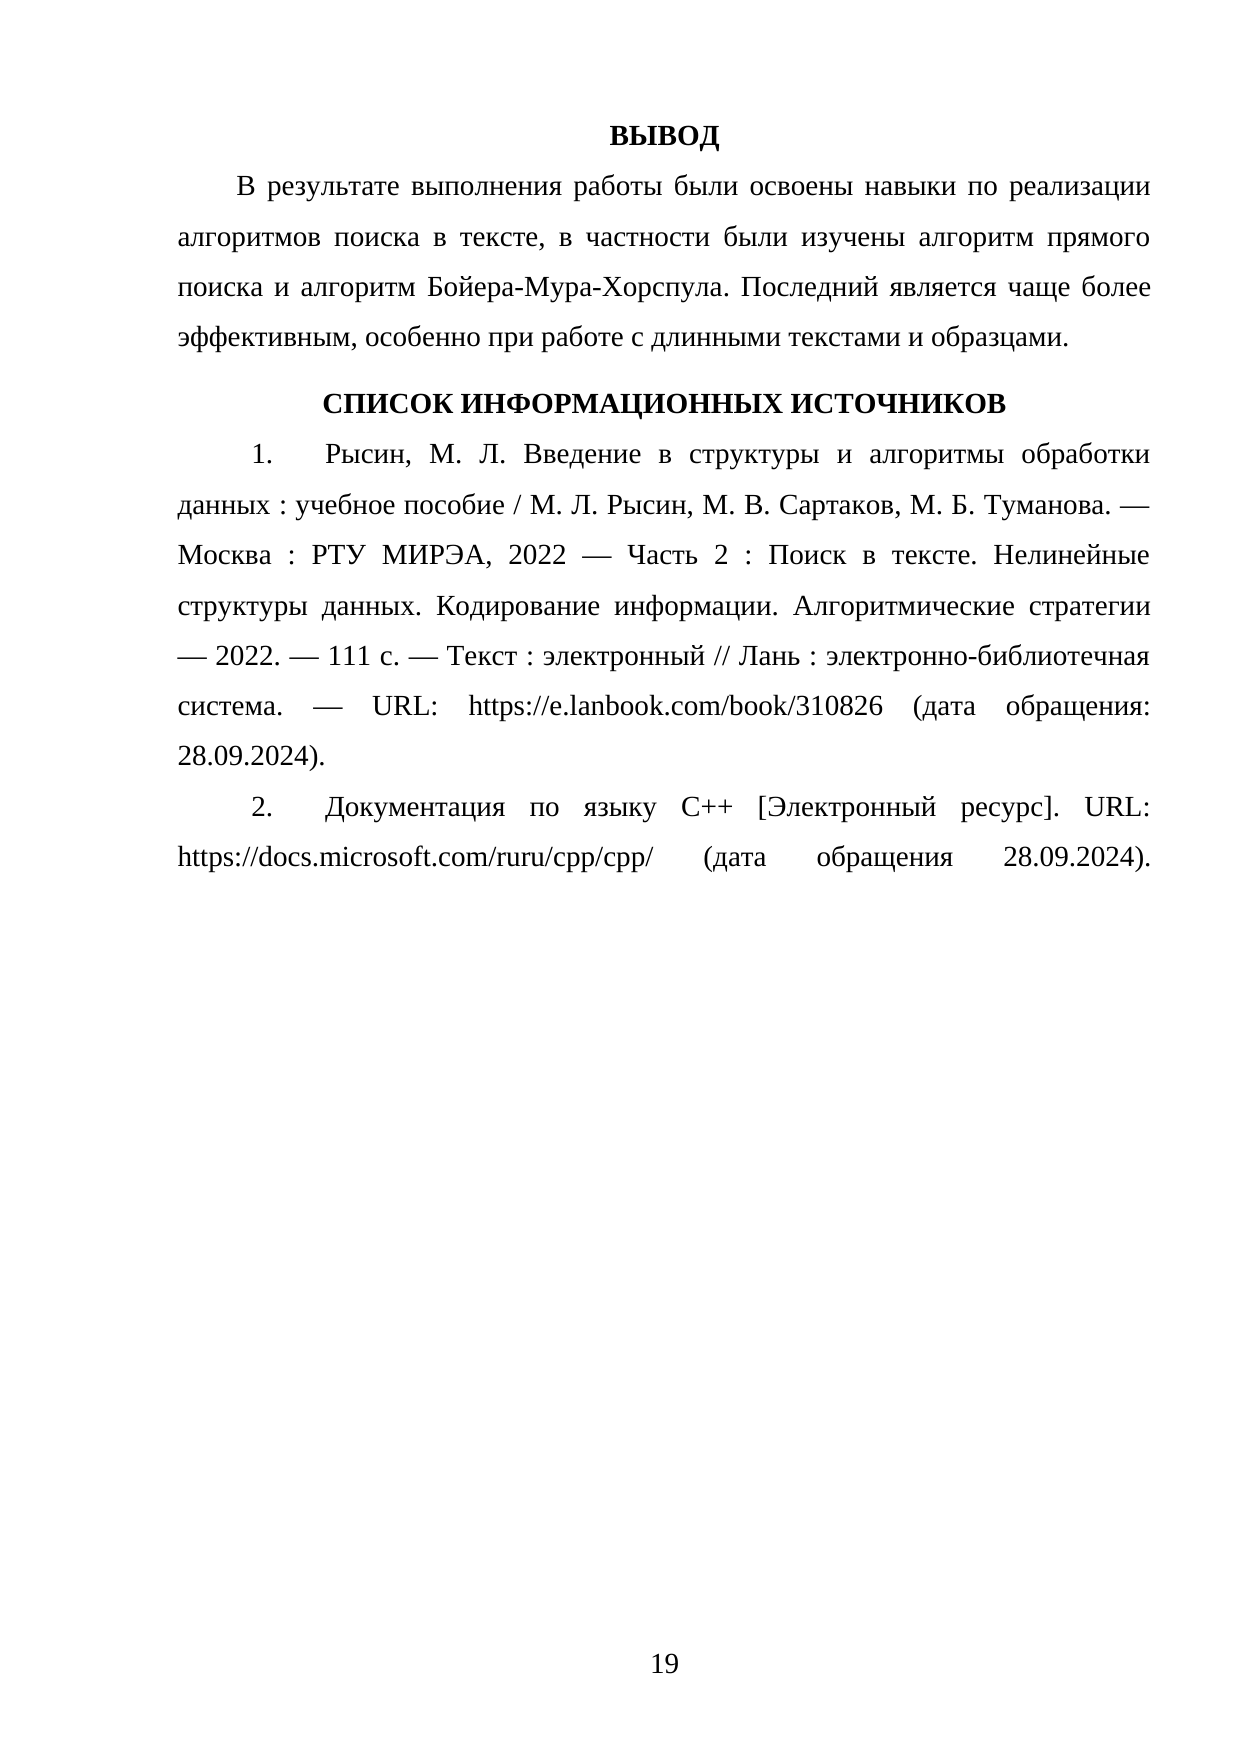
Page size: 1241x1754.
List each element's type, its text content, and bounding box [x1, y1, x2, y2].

text В результате выполнения работы были освоены навыки по реализации алгоритмов поиска в тексте, в частности были изучены алгоритм прямого поиска и алгоритм Бойера-Мура-Хорспула. Последний является чаще более эффективным, особенно при работе с длинными текстами и образцами. [177, 168, 1152, 353]
list Документация по языку С++ [Электронный ресурс]. URL: https://docs.microsoft.com/ruru/cpp/cpp/ (дата обращения 28.09.2024). [177, 789, 1152, 923]
subtitle СПИСОК ИНФОРМАЦИОННЫХ ИСТОЧНИКОВ [177, 386, 1152, 420]
subtitle ВЫВОД [177, 118, 1152, 152]
list Рысин, М. Л. Введение в структуры и алгоритмы обработки данных : учебное пособие / М. Л. Рысин, М. В. Сартаков, М. Б. Туманова. — Москва : РТУ МИРЭА, 2022 — Часть 2 : Поиск в тексте. Нелинейные структуры данных. Кодирование информации. Алгоритмические стратегии — 2022. — 111 с. — Текст : электронный // Лань : электронно-библиотечная система. — URL: https://e.lanbook.com/book/310826 (дата обращения: 28.09.2024). [177, 437, 1152, 772]
